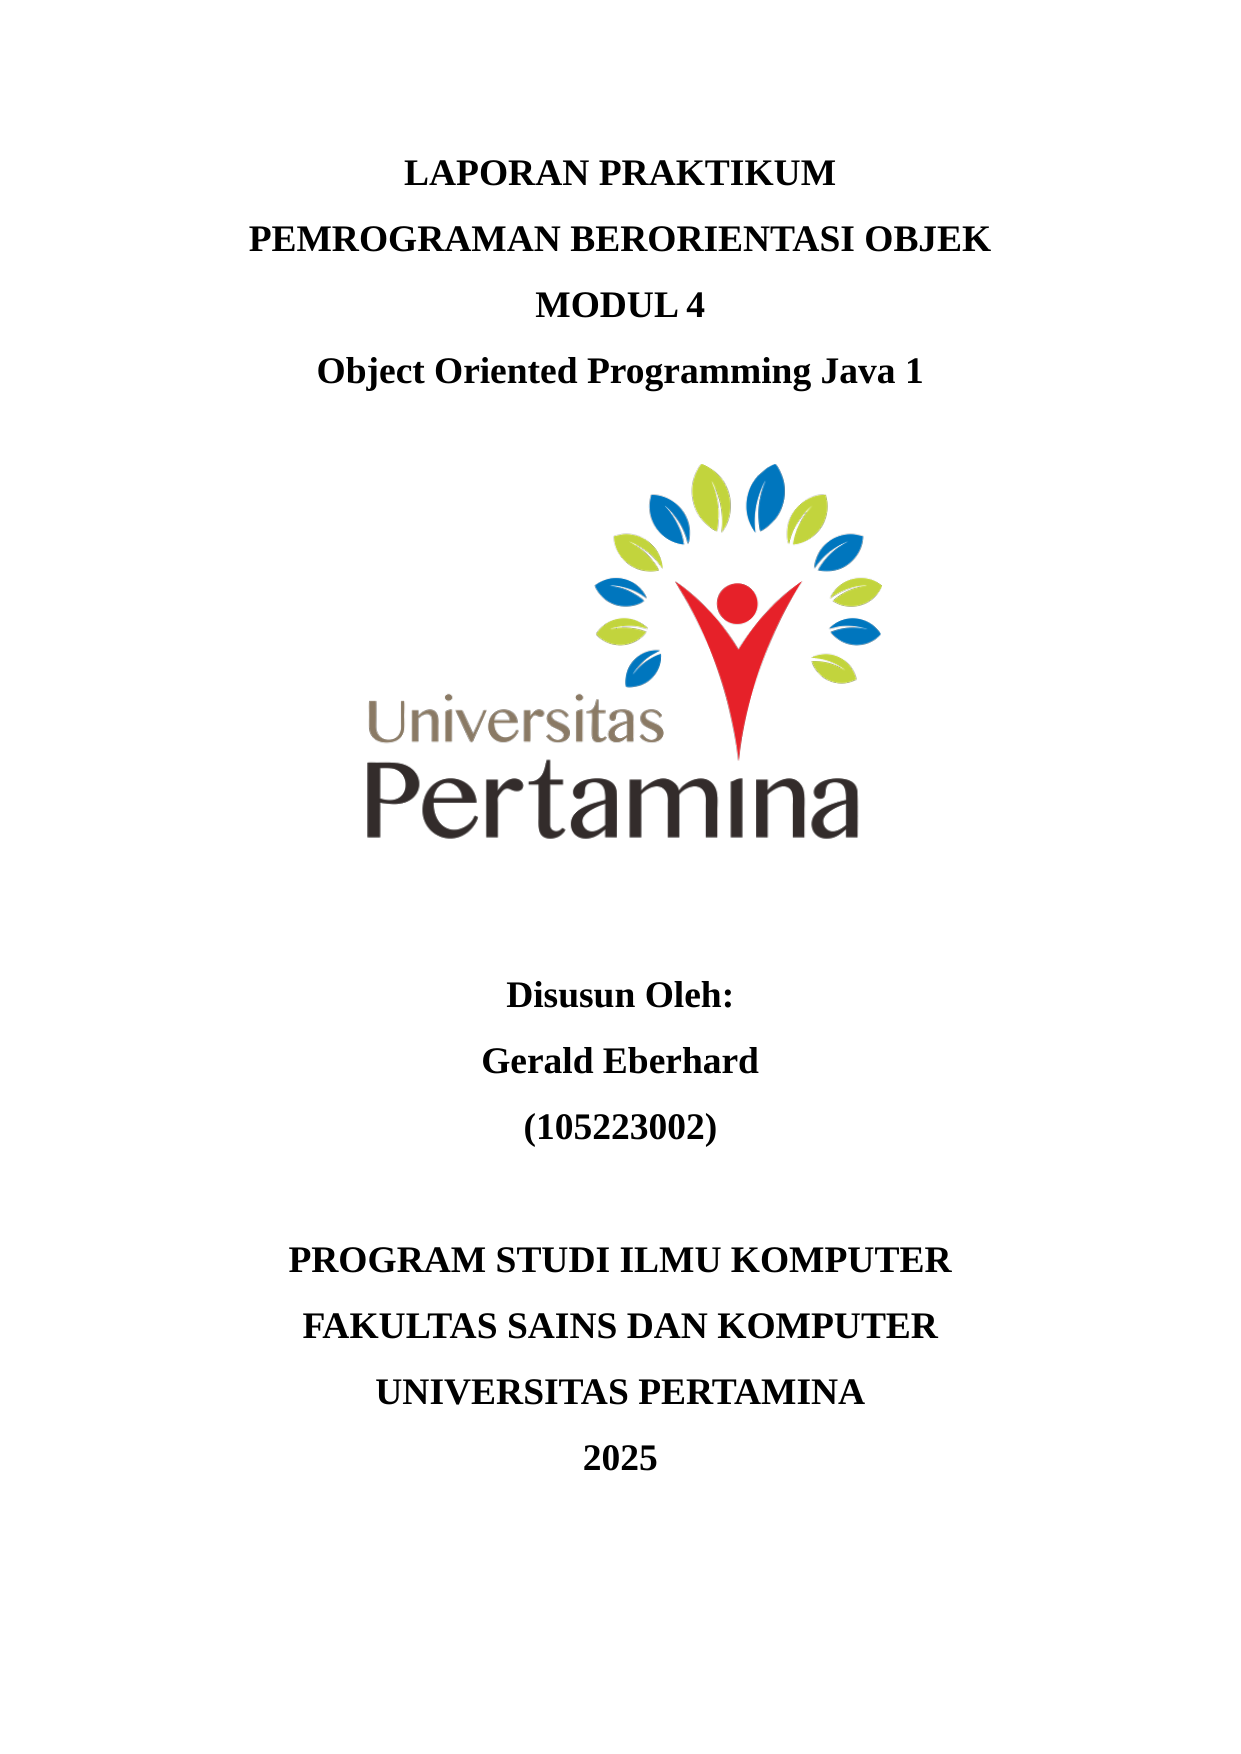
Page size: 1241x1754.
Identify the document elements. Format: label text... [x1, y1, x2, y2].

text (105223002) [150, 1104, 1090, 1148]
text UNIVERSITAS PERTAMINA [150, 1369, 1090, 1413]
text Disusun Oleh: [150, 972, 1090, 1015]
text FAKULTAS SAINS DAN KOMPUTER [150, 1303, 1090, 1346]
text Gerald Eberhard [150, 1038, 1090, 1081]
text PROGRAM STUDI ILMU KOMPUTER [150, 1237, 1090, 1280]
picture [358, 464, 882, 851]
text MODUL 4 [150, 282, 1090, 326]
text LAPORAN PRAKTIKUM [150, 150, 1090, 193]
text 2025 [150, 1436, 1090, 1479]
text PEMROGRAMAN BERORIENTASI OBJEK [150, 216, 1090, 259]
text Object Oriented Programming Java 1 [150, 349, 1090, 392]
